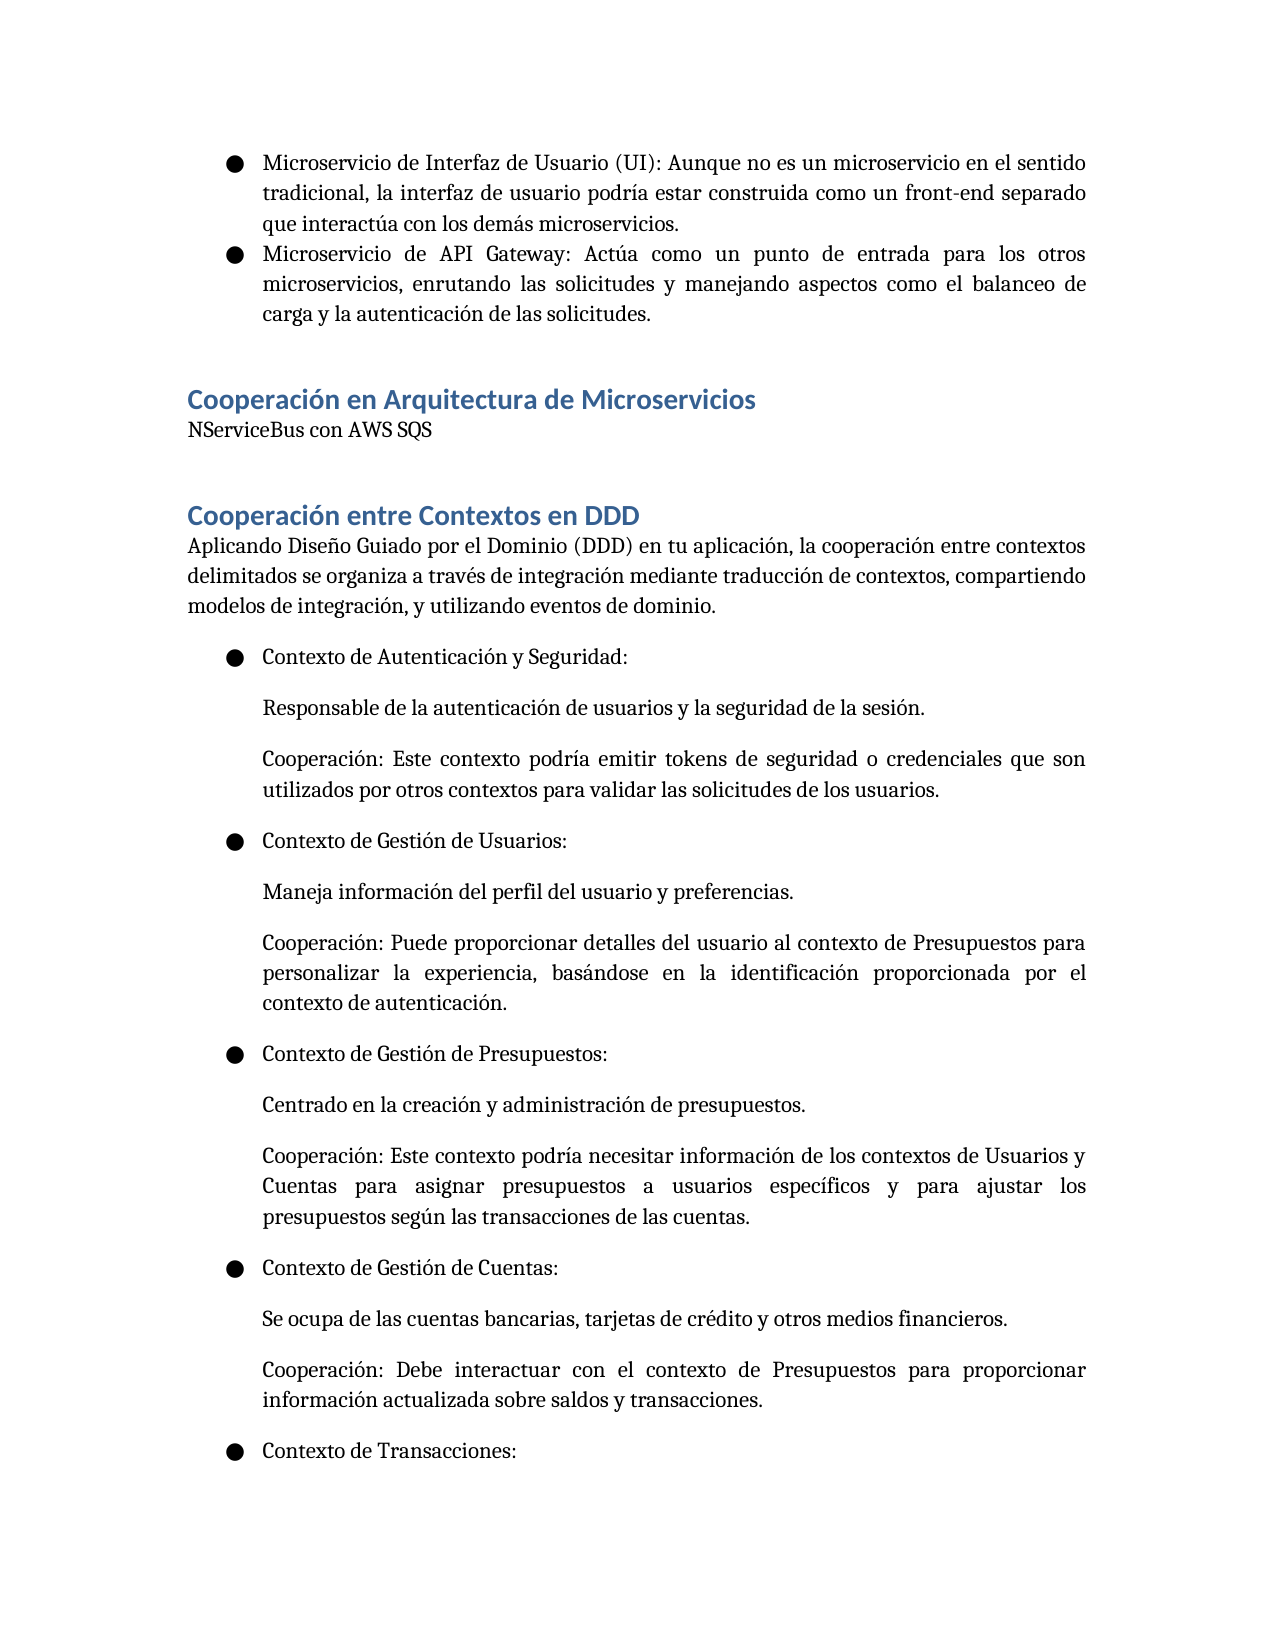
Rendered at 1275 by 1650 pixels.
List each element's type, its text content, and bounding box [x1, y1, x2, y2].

text Maneja información del perfil del usuario y preferencias. [262, 878, 1087, 905]
subtitle Cooperación en Arquitectura de Microservicios [187, 381, 1087, 417]
subtitle Cooperación entre Contextos en DDD [187, 497, 1087, 533]
text Responsable de la autenticación de usuarios y la seguridad de la sesión. [262, 695, 1087, 722]
list Microservicio de Interfaz de Usuario (UI): Aunque no es un microservicio en el sentido tradicional, la interfaz de usuario podría estar construida como un front-end separado que interactúa con los demás microservicios. [225, 150, 1087, 237]
text Cooperación: Puede proporcionar detalles del usuario al contexto de Presupuestos para personalizar la experiencia, basándose en la identificación proporcionada por el contexto de autenticación. [262, 929, 1087, 1016]
list Contexto de Autenticación y Seguridad: [225, 644, 1087, 671]
list Contexto de Gestión de Cuentas: [225, 1254, 1087, 1281]
text Cooperación: Este contexto podría emitir tokens de seguridad o credenciales que son utilizados por otros contextos para validar las solicitudes de los usuarios. [262, 746, 1087, 803]
text Aplicando Diseño Guiado por el Dominio (DDD) en tu aplicación, la cooperación entre contextos delimitados se organiza a través de integración mediante traducción de contextos, compartiendo modelos de integración, y utilizando eventos de dominio. [187, 533, 1087, 619]
text Se ocupa de las cuentas bancarias, tarjetas de crédito y otros medios financieros. [262, 1306, 1087, 1332]
list Microservicio de API Gateway: Actúa como un punto de entrada para los otros microservicios, enrutando las solicitudes y manejando aspectos como el balanceo de carga y la autenticación de las solicitudes. [225, 241, 1087, 327]
text Cooperación: Este contexto podría necesitar información de los contextos de Usuarios y Cuentas para asignar presupuestos a usuarios específicos y para ajustar los presupuestos según las transacciones de las cuentas. [262, 1143, 1087, 1230]
text Cooperación: Debe interactuar con el contexto de Presupuestos para proporcionar información actualizada sobre saldos y transacciones. [262, 1357, 1087, 1413]
list Contexto de Gestión de Usuarios: [225, 827, 1087, 854]
list Contexto de Transacciones: [225, 1438, 1087, 1464]
list Contexto de Gestión de Presupuestos: [225, 1041, 1087, 1067]
text NServiceBus con AWS SQS [187, 417, 1087, 443]
text Centrado en la creación y administración de presupuestos. [262, 1092, 1087, 1118]
